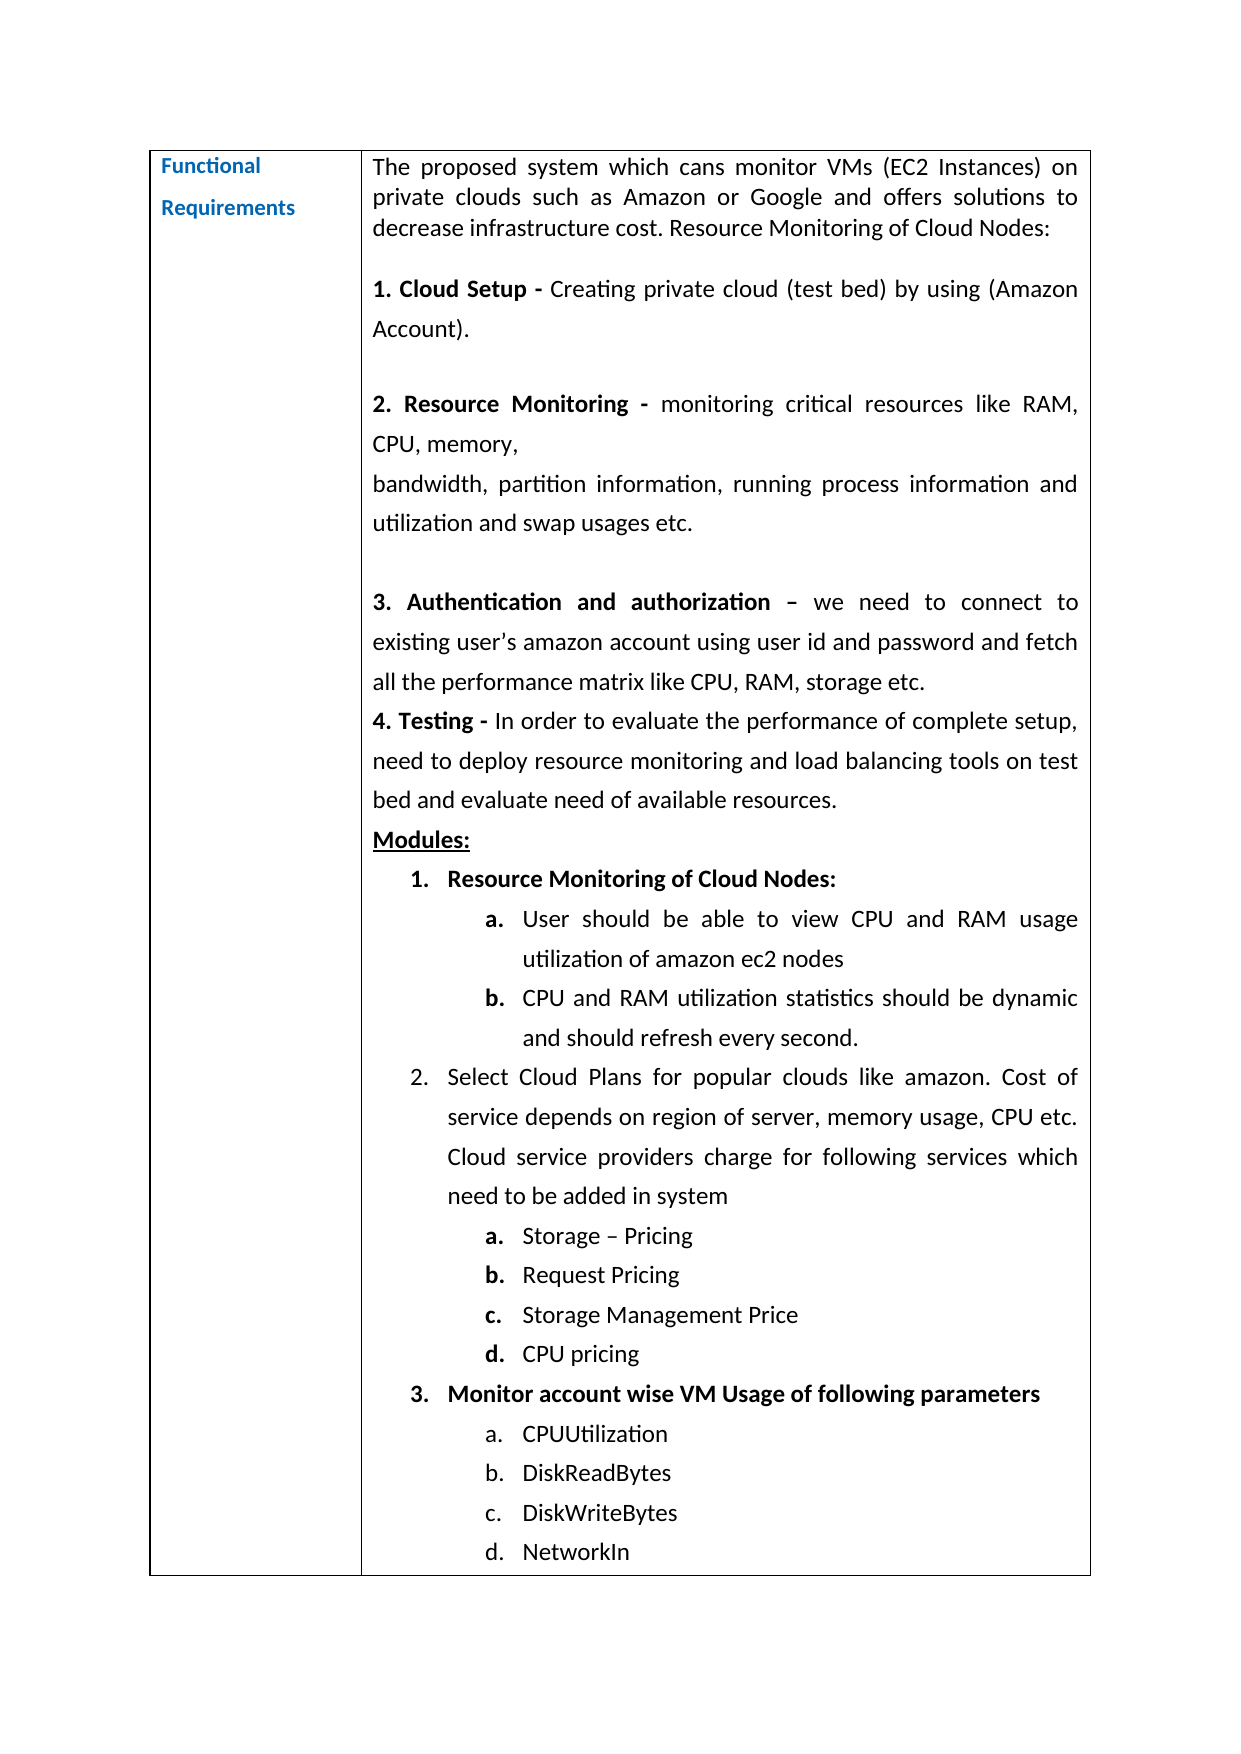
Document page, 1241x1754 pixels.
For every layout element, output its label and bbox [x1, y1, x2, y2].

table_cell [362, 151, 1090, 1575]
table_cell [151, 151, 361, 1575]
